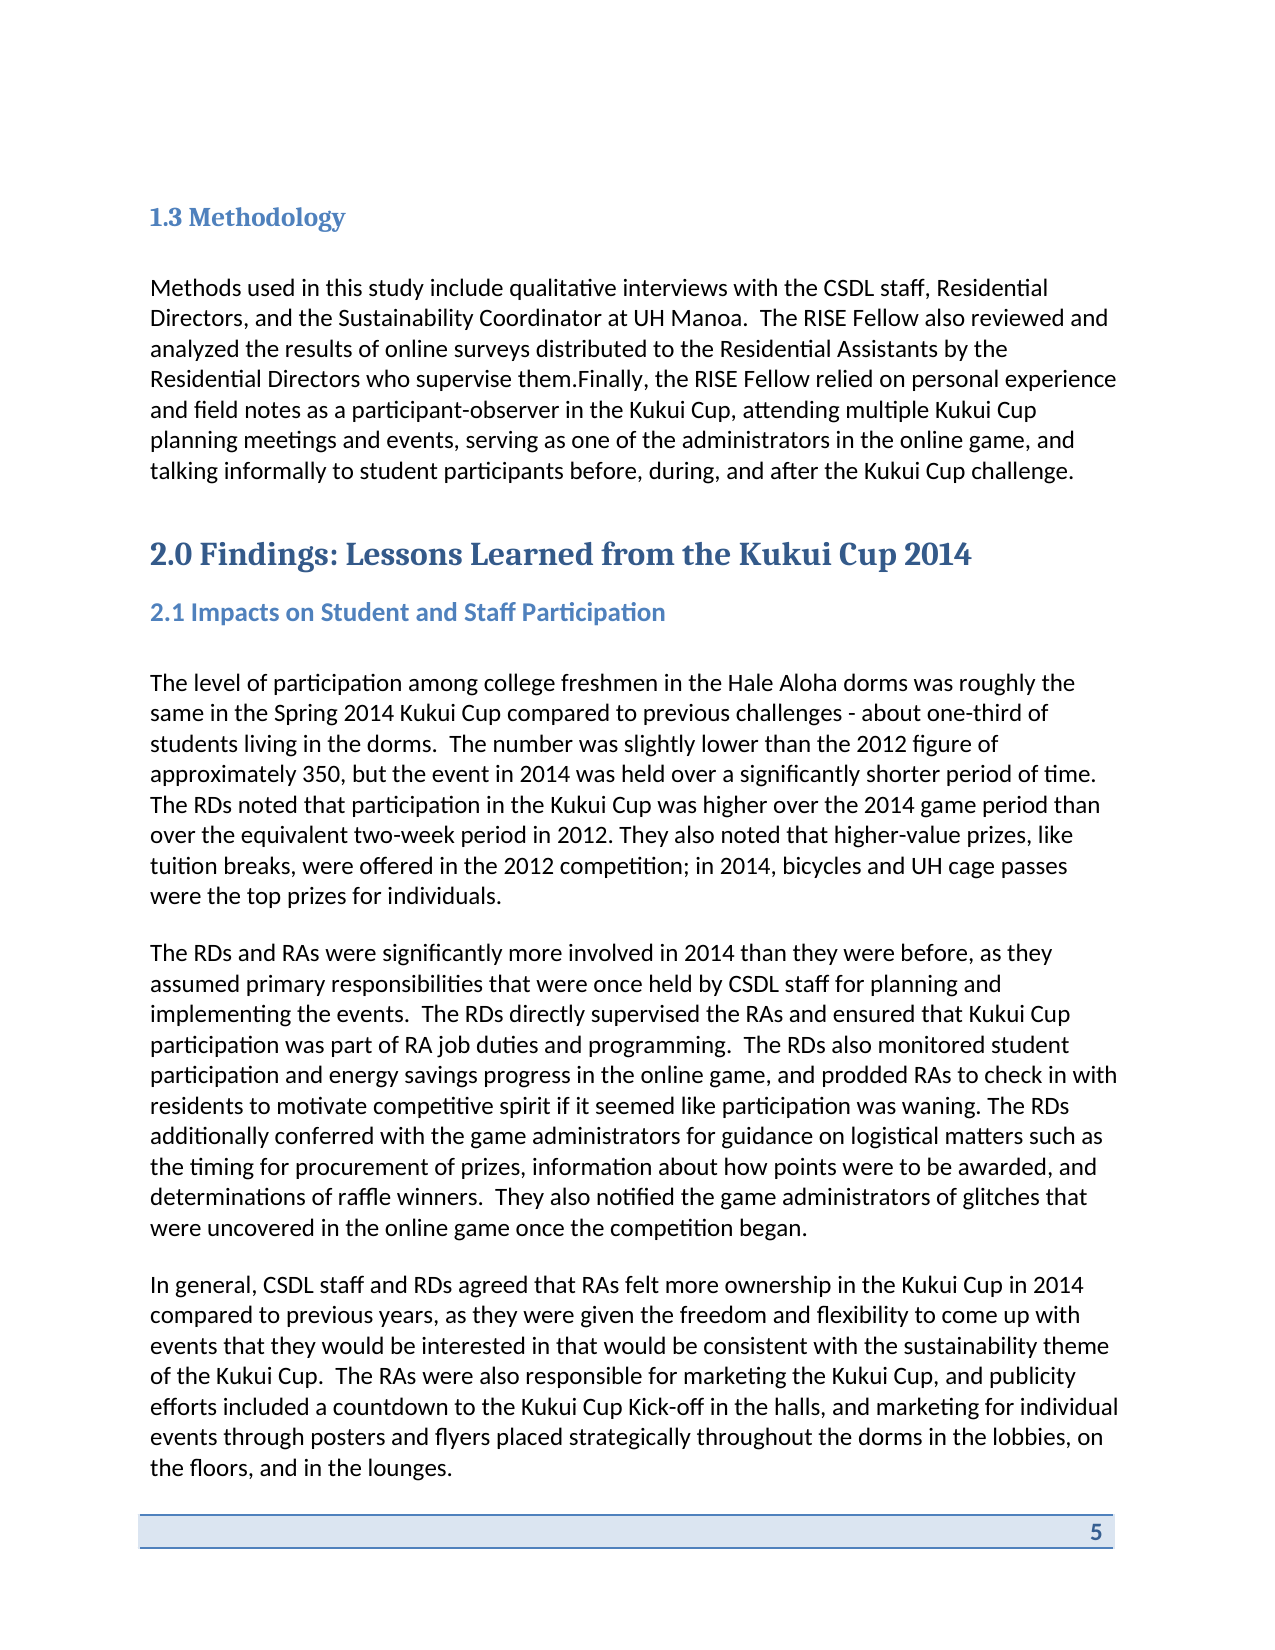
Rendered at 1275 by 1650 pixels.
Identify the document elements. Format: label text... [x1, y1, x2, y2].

text The RDs and RAs were significantly more involved in 2014 than they were before, as they assumed primary responsibilities that were once held by CSDL staff for planning and implementing the events. The RDs directly supervised the RAs and ensured that Kukui Cup participation was part of RA job duties and programming. The RDs also monitored student participation and energy savings progress in the online game, and prodded RAs to check in with residents to motivate competitive spirit if it seemed like participation was waning. The RDs additionally conferred with the game administrators for guidance on logistical matters such as the timing for procurement of prizes, information about how points were to be awarded, and determinations of raffle winners. They also notified the game administrators of glitches that were uncovered in the online game once the competition began. [150, 937, 1125, 1242]
subtitle 2.0 Findings: Lessons Learned from the Kukui Cup 2014 [150, 536, 1125, 574]
text Methods used in this study include qualitative interviews with the CSDL staff, Residential Directors, and the Sustainability Coordinator at UH Manoa. The RISE Fellow also reviewed and analyzed the results of online surveys distributed to the Residential Assistants by the Residential Directors who supervise them.Finally, the RISE Fellow relied on personal experience and field notes as a participant-observer in the Kukui Cup, attending multiple Kukui Cup planning meetings and events, serving as one of the administrators in the online game, and talking informally to student participants before, during, and after the Kukui Cup challenge. [150, 272, 1125, 486]
text In general, CSDL staff and RDs agreed that RAs felt more ownership in the Kukui Cup in 2014 compared to previous years, as they were given the freedom and flexibility to come up with events that they would be interested in that would be consistent with the sustainability theme of the Kukui Cup. The RAs were also responsible for marketing the Kukui Cup, and publicity efforts included a countdown to the Kukui Cup Kick-off in the halls, and marketing for individual events through posters and flyers placed strategically throughout the dorms in the lobbies, on the floors, and in the lounges. [150, 1269, 1125, 1482]
text The level of participation among college freshmen in the Hale Aloha dorms was roughly the same in the Spring 2014 Kukui Cup compared to previous challenges - about one-third of students living in the dorms. The number was slightly lower than the 2012 figure of approximately 350, but the event in 2014 was held over a significantly shorter period of time. The RDs noted that participation in the Kukui Cup was higher over the 2014 game period than over the equivalent two-week period in 2012. They also noted that higher-value prizes, like tuition breaks, were offered in the 2012 competition; in 2014, bicycles and UH cage passes were the top prizes for individuals. [150, 667, 1125, 911]
subtitle 2.1 Impacts on Student and Staff Participation [150, 595, 1125, 628]
subtitle 1.3 Methodology [150, 202, 1125, 233]
